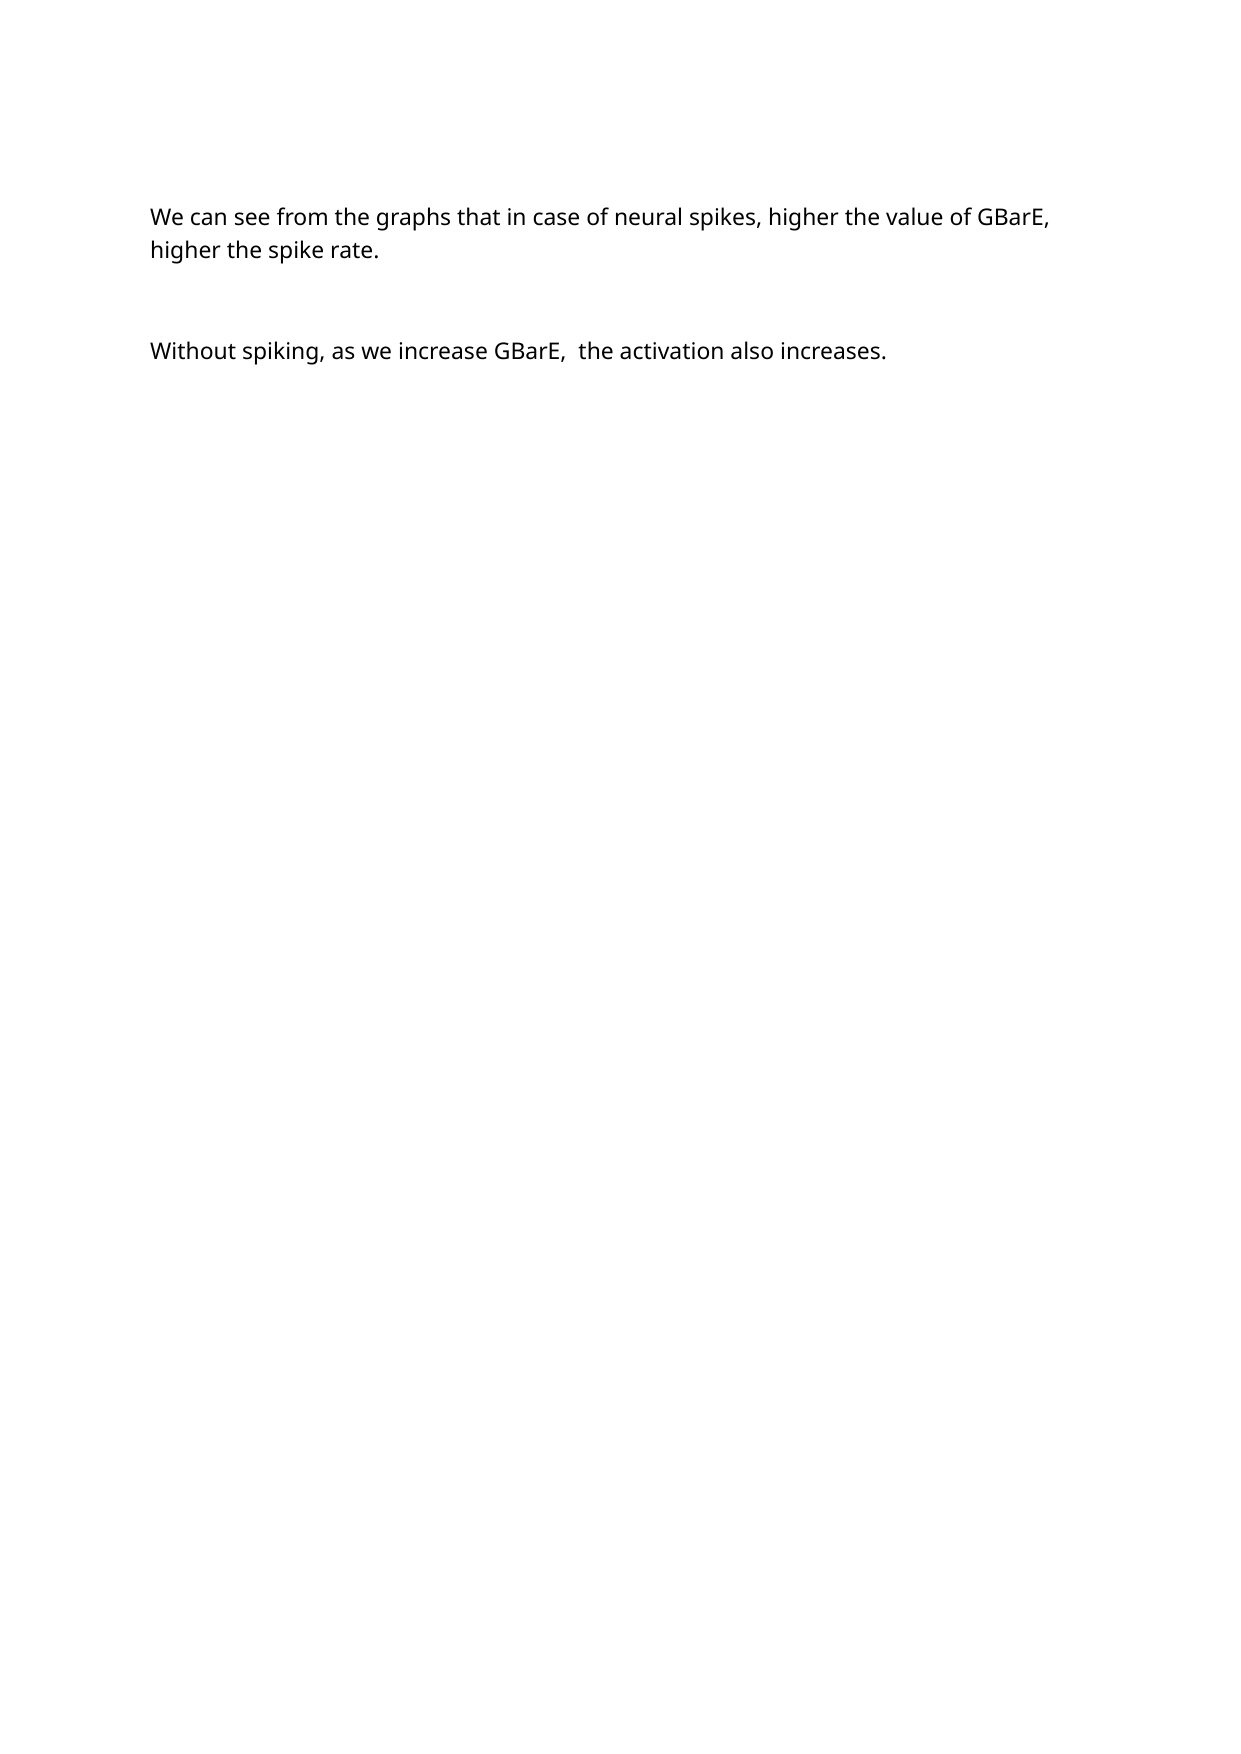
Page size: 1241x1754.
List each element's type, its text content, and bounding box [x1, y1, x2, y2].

text Without spiking, as we increase GBarE, the activation also increases. [150, 335, 1090, 366]
text We can see from the graphs that in case of neural spikes, higher the value of GBarE, higher the spike rate. [150, 200, 1090, 265]
